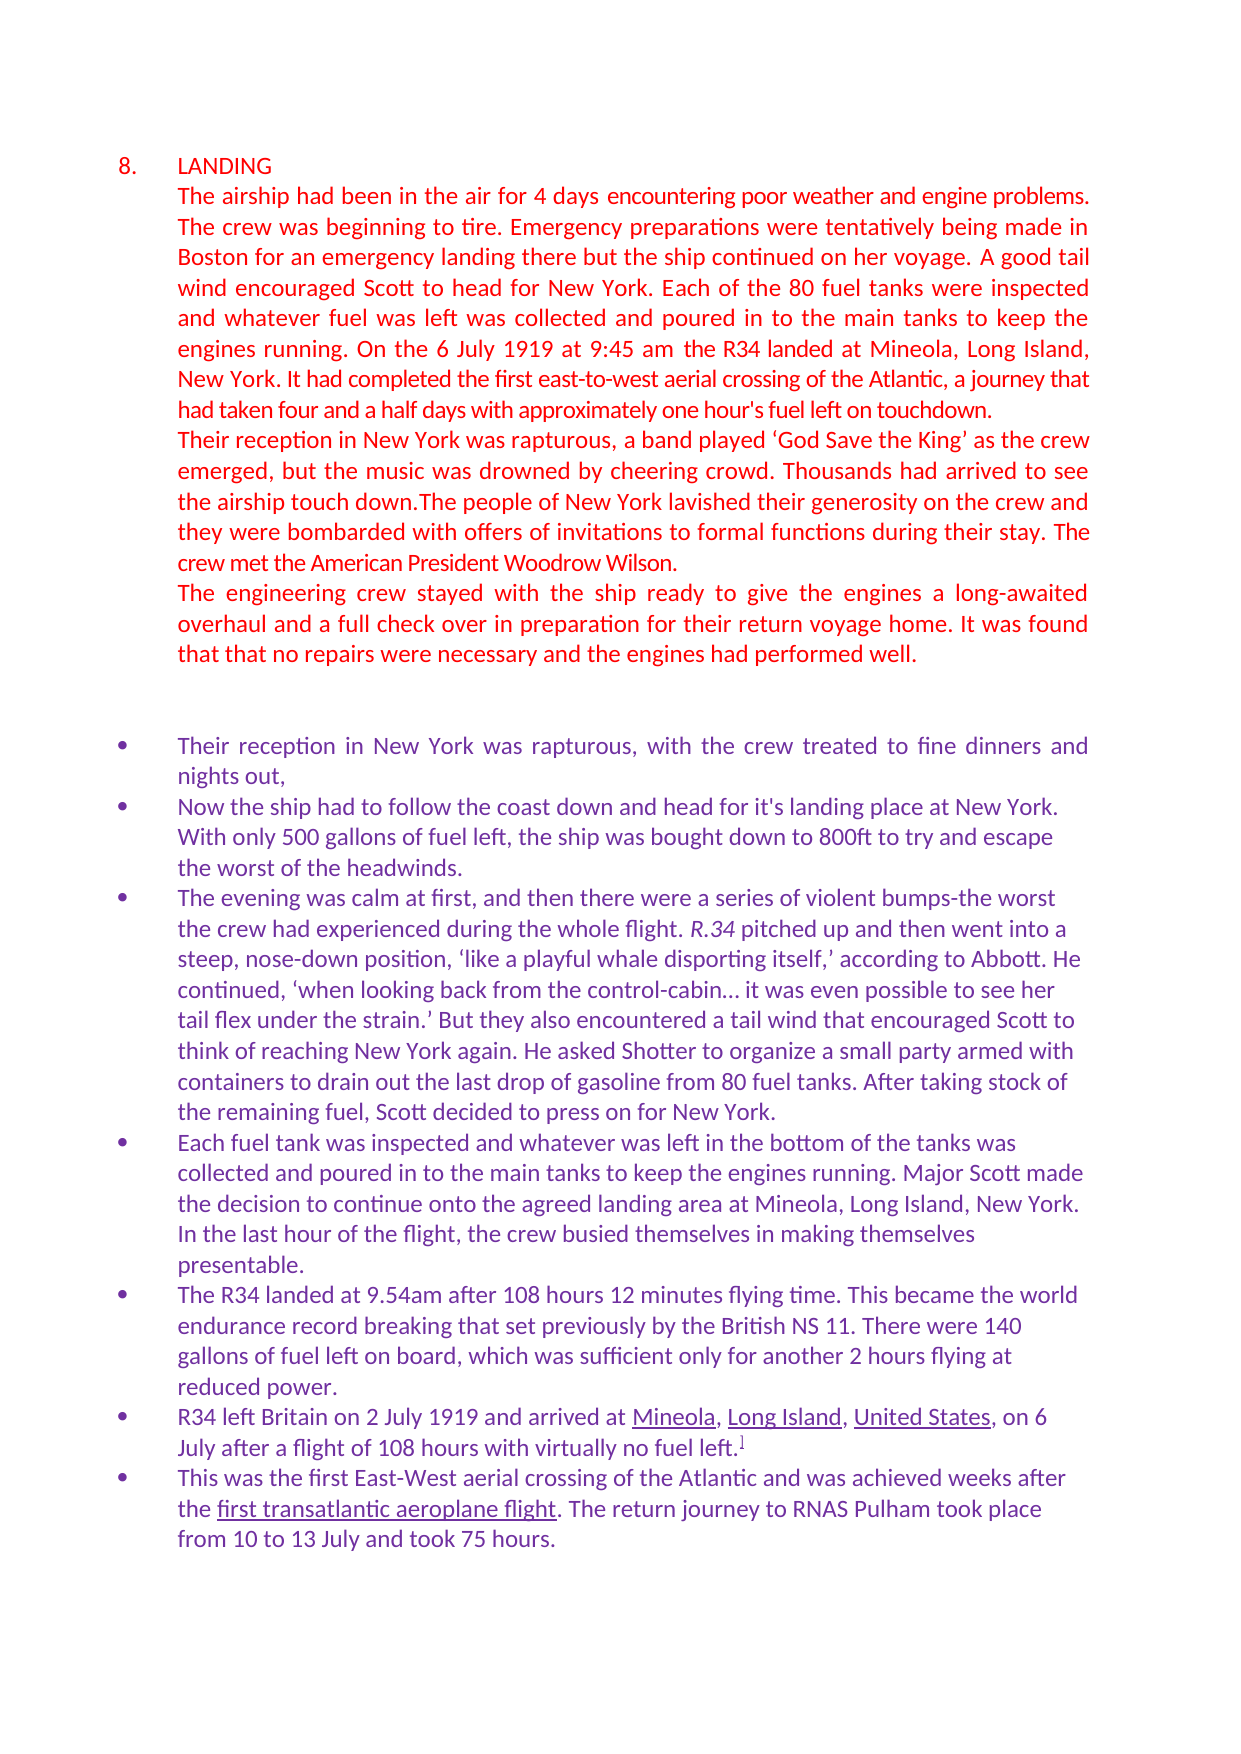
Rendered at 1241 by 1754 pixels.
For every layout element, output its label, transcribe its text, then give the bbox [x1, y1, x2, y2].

text The engineering crew stayed with the ship ready to give the engines a long-awaited overhaul and a full check over in preparation for their return voyage home. It was found that that no repairs were necessary and the engines had performed well. [177, 577, 1090, 669]
text The airship had been in the air for 4 days encountering poor weather and engine problems. The crew was beginning to tire. Emergency preparations were tentatively being made in Boston for an emergency landing there but the ship continued on her voyage. A good tail wind encouraged Scott to head for New York. Each of the 80 fuel tanks were inspected and whatever fuel was left was collected and poured in to the main tanks to keep the engines running. On the 6 July 1919 at 9:45 am the R34 landed at Mineola, Long Island, New York. It had completed the first east-to-west aerial crossing of the Atlantic, a journey that had taken four and a half days with approximately one hour's fuel left on touchdown. [177, 181, 1090, 425]
text Their reception in New York was rapturous, a band played ‘God Save the King’ as the crew emerged, but the music was drowned by cheering crowd. Thousands had arrived to see the airship touch down.The people of New York lavished their generosity on the crew and they were bombarded with offers of invitations to formal functions during their stay. The crew met the American President Woodrow Wilson. [177, 425, 1090, 577]
list Now the ship had to follow the coast down and head for it's landing place at New York. With only 500 gallons of fuel left, the ship was bought down to 800ft to try and escape the worst of the headwinds. [118, 791, 1090, 882]
list R34 left Britain on 2 July 1919 and arrived at Mineola, Long Island, United States, on 6 July after a flight of 108 hours with virtually no fuel left.] [118, 1401, 1090, 1462]
list The R34 landed at 9.54am after 108 hours 12 minutes flying time. This became the world endurance record breaking that set previously by the British NS 11. There were 140 gallons of fuel left on board, which was sufficient only for another 2 hours flying at reduced power. [118, 1279, 1090, 1401]
list Their reception in New York was rapturous, with the crew treated to fine dinners and nights out, [118, 730, 1090, 791]
list Each fuel tank was inspected and whatever was left in the bottom of the tanks was collected and poured in to the main tanks to keep the engines running. Major Scott made the decision to continue onto the agreed landing area at Mineola, Long Island, New York. In the last hour of the flight, the crew busied themselves in making themselves presentable. [118, 1127, 1090, 1279]
list The evening was calm at first, and then there were a series of violent bumps-the worst the crew had experienced during the whole flight. R.34 pitched up and then went into a steep, nose-down position, ‘like a playful whale disporting itself,’ according to Abbott. He continued, ‘when looking back from the control-cabin… it was even possible to see her tail flex under the strain.’ But they also encountered a tail wind that encouraged Scott to think of reaching New York again. He asked Shotter to organize a small party armed with containers to drain out the last drop of gasoline from 80 fuel tanks. After taking stock of the remaining fuel, Scott decided to press on for New York. [118, 882, 1090, 1127]
list LANDING [118, 150, 1090, 181]
list This was the first East-West aerial crossing of the Atlantic and was achieved weeks after the first transatlantic aeroplane flight. The return journey to RNAS Pulham took place from 10 to 13 July and took 75 hours. [118, 1462, 1090, 1554]
